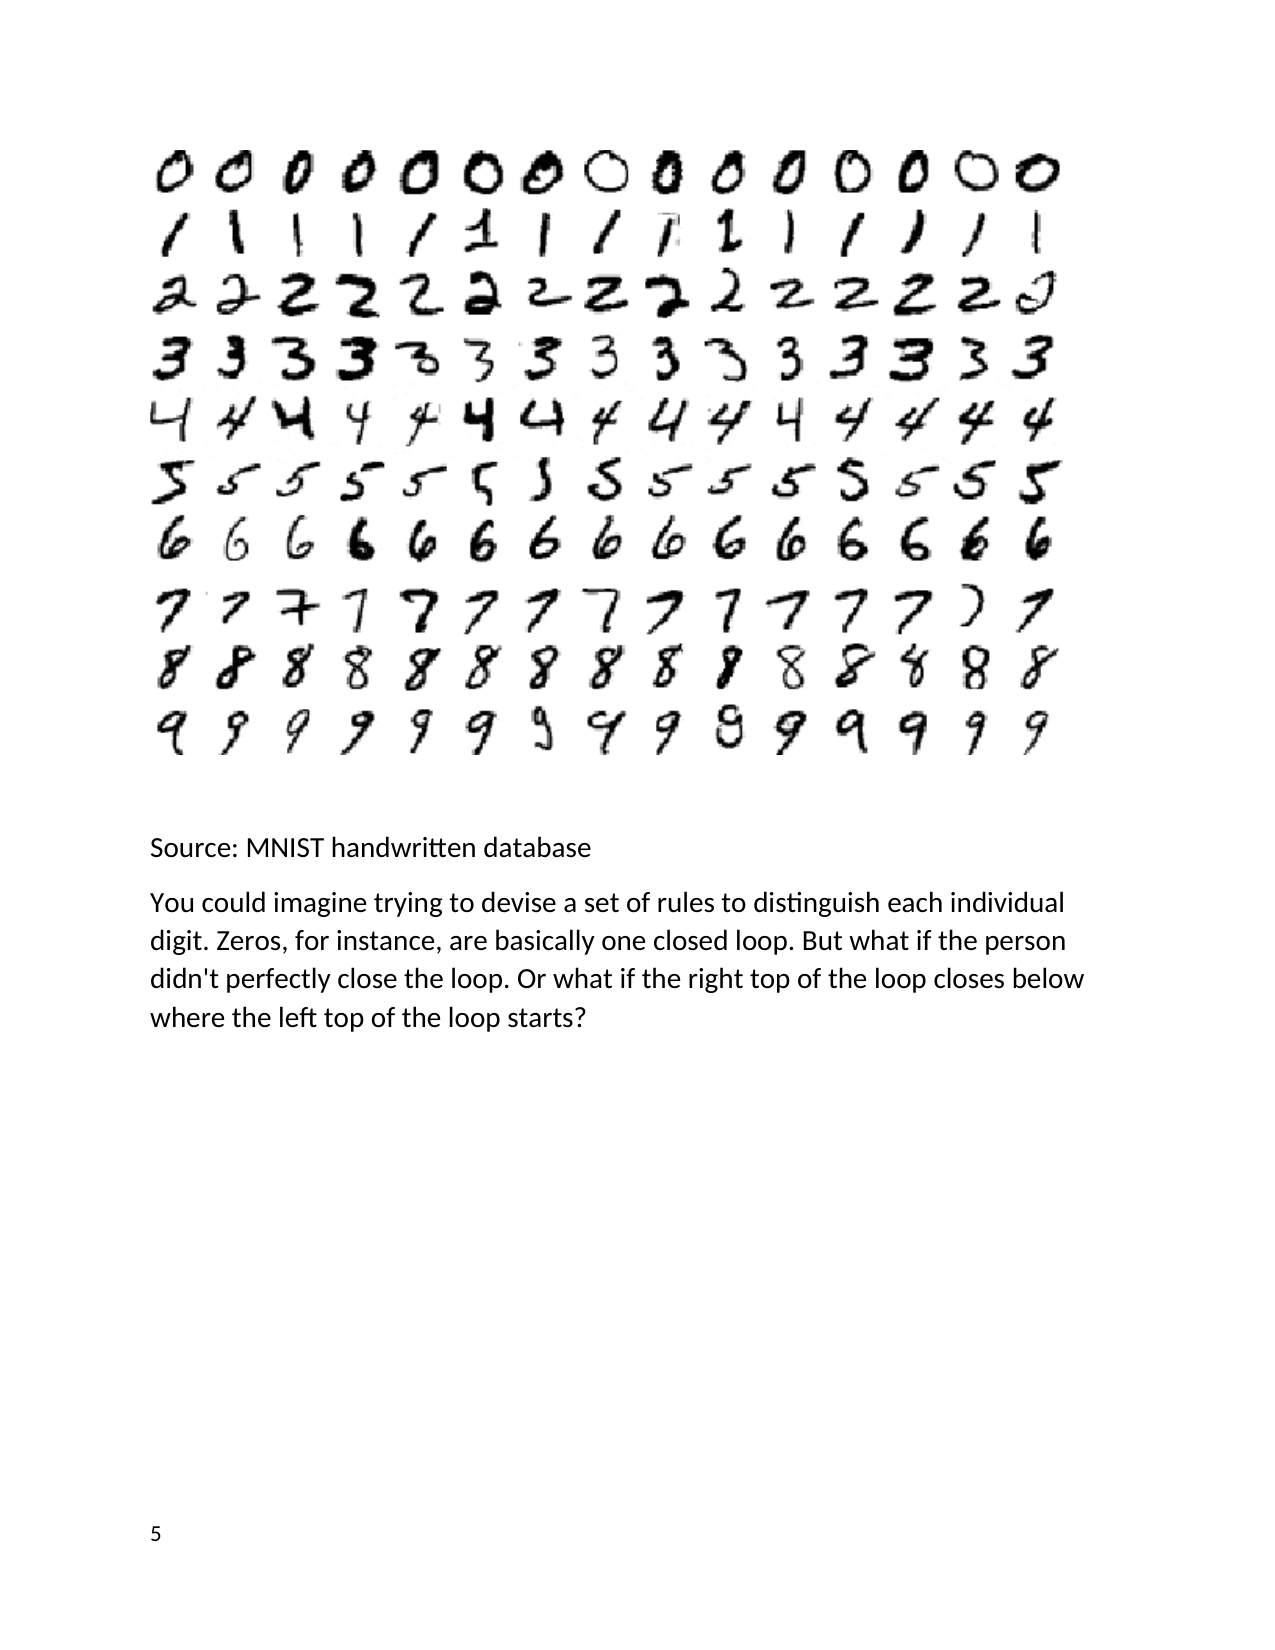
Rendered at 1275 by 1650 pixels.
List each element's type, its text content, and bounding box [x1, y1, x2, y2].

picture [150, 150, 1063, 755]
text You could imagine trying to devise a set of rules to distinguish each individual digit. Zeros, for instance, are basically one closed loop. But what if the person didn't perfectly close the loop. Or what if the right top of the loop closes below where the left top of the loop starts? [150, 884, 1125, 1035]
text Source: MNIST handwritten database [150, 829, 1125, 864]
